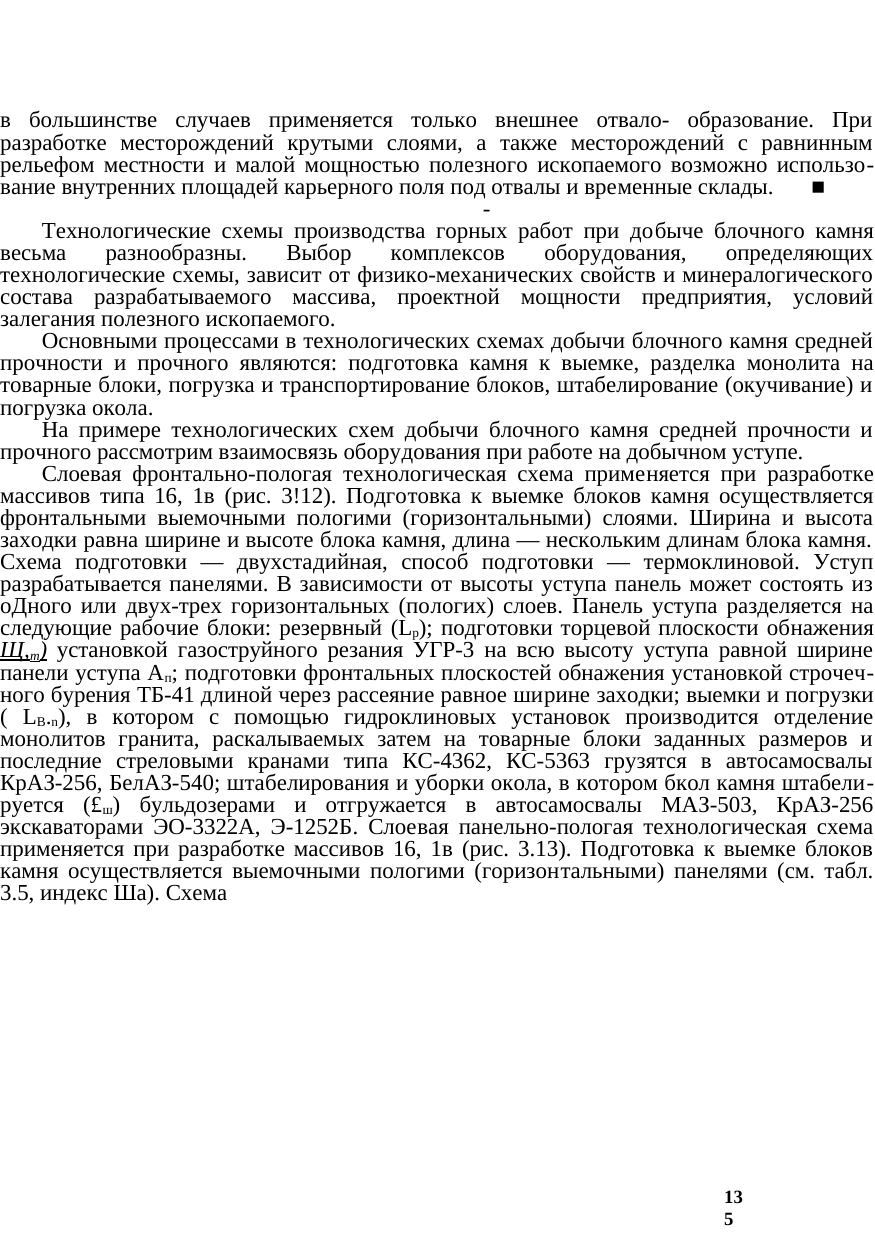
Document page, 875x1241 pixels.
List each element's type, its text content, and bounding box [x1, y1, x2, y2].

text Основными процессами в технологических схемах добычи блочного камня средней прочности и прочного являются: подготовка камня к выемке, разделка монолита на товарные блоки, погрузка и транспортирование блоков, штабелирование (окучивание) и погрузка окола. [0, 331, 874, 419]
text в большинстве случаев применяется только внешнее отвало- образование. При разработке месторождений крутыми слоями, а также месторождений с равнинным рельефом местности и малой мощностью полезного ископаемого возможно использование внутренних площадей карьерного поля под отвалы и временные склады. ■ - [0, 110, 874, 221]
text На примере технологических схем добычи блочного камня средней прочности и прочного рассмотрим взаимосвязь оборудования при работе на добычном уступе. [0, 419, 874, 464]
text Технологические схемы производства горных работ при добыче блочного камня весьма разнообразны. Выбор комплексов оборудования, определяющих технологические схемы, зависит от физико-механических свойств и минералогического состава разрабатываемого массива, проектной мощности предприятия, условий залегания полезного ископаемого. [0, 221, 874, 331]
text Слоевая фронтально-пологая технологическая схема применяется при разработке массивов типа 16, 1в (рис. 3!12). Подготовка к выемке блоков камня осуществляется фронтальными выемочными пологими (горизонтальными) слоями. Ширина и высота заходки равна ширине и высоте блока камня, длина — нескольким длинам блока камня. Схема подготовки — двухстадийная, способ подготовки — термоклиновой. Уступ разрабатывается панелями. В зависимости от высоты уступа панель может состоять из оДного или двух-трех горизонтальных (пологих) слоев. Панель уступа разделяется на следующие рабочие блоки: резервный (Lp); подготовки торцевой плоскости обнажения Щ,т) установкой газоструйного резания УГР-3 на всю высоту уступа равной ширине панели уступа Ап; подготовки фронтальных плоскостей обнажения установкой строчечного бурения ТБ-41 длиной через рассеяние равное ширине заходки; выемки и погрузки ( LB.n), в котором с помощью гидроклиновых установок производится отделение монолитов гранита, раскалываемых затем на товарные блоки заданных размеров и последние стреловыми кранами типа КС-4362, КС-5363 грузятся в автосамосвалы КрАЗ-256, БелАЗ-540; штабелирования и уборки окола, в котором бкол камня штабелируется (£ш) бульдозерами и отгружается в автосамосвалы МАЗ-503, КрАЗ-256 экскаваторами ЭО-3322А, Э-1252Б. Слоевая панельно-пологая технологическая схема применяется при разработке массивов 16, 1в (рис. 3.13). Подготовка к выемке блоков камня осуществляется выемочными пологими (горизонтальными) панелями (см. табл. 3.5, индекс Ша). Схема [0, 464, 874, 905]
